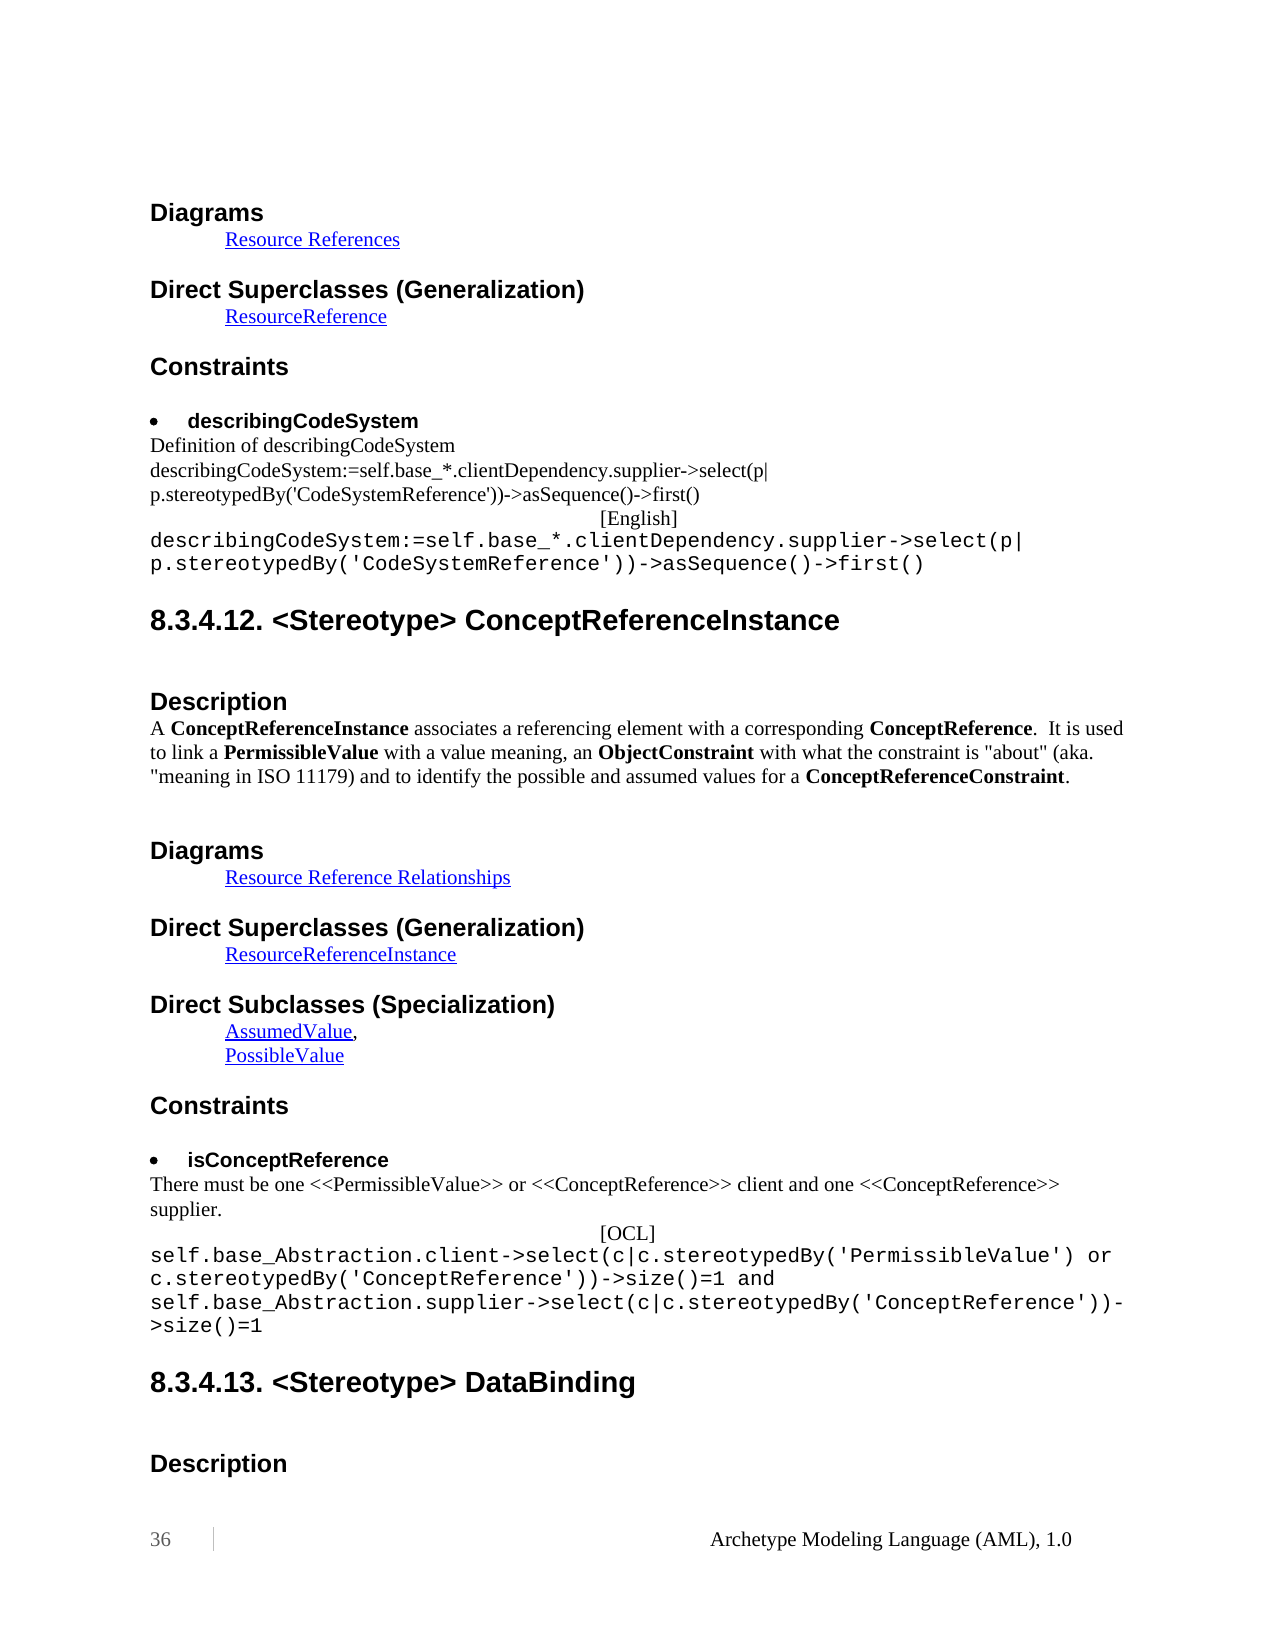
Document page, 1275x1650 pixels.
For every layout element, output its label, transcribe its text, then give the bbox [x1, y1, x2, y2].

text Description [150, 1449, 1125, 1478]
text Constraints [150, 1091, 1125, 1119]
text Resource References [225, 227, 1125, 251]
text Definition of describingCodeSystem [150, 433, 1125, 457]
list describingCodeSystem [150, 409, 1125, 433]
text Direct Superclasses (Generalization) [150, 913, 1125, 942]
text Description [150, 687, 1125, 716]
text Direct Superclasses (Generalization) [150, 275, 1125, 304]
text self.base_Abstraction.client->select(c|c.stereotypedBy('PermissibleValue') or c.stereotypedBy('ConceptReference'))->size()=1 and self.base_Abstraction.supplier->select(c|c.stereotypedBy('ConceptReference'))->size()=1 [150, 1244, 1125, 1339]
subtitle <Stereotype> ConceptReferenceInstance [150, 602, 1125, 636]
list isConceptReference [150, 1148, 1125, 1172]
text There must be one <<PermissibleValue>> or <<ConceptReference>> client and one <<ConceptReference>> supplier. [150, 1172, 1125, 1221]
text [OCL] [525, 1221, 1125, 1244]
text AssumedValue, [150, 1019, 1125, 1043]
text ResourceReferenceInstance [150, 942, 1125, 966]
text Direct Subclasses (Specialization) [150, 990, 1125, 1019]
text describingCodeSystem:=self.base_*.clientDependency.supplier->select(p|p.stereotypedBy('CodeSystemReference'))->asSequence()->first() [150, 530, 1125, 577]
text A ConceptReferenceInstance associates a referencing element with a corresponding ConceptReference. It is used to link a PermissibleValue with a value meaning, an ObjectConstraint with what the constraint is "about" (aka. "meaning in ISO 11179) and to identify the possible and assumed values for a ConceptReferenceConstraint. [150, 716, 1125, 788]
text [English] [525, 506, 1125, 530]
text Diagrams [150, 198, 1125, 227]
subtitle <Stereotype> DataBinding [150, 1365, 1125, 1398]
text describingCodeSystem:=self.base_*.clientDependency.supplier->select(p|p.stereotypedBy('CodeSystemReference'))->asSequence()->first() [150, 457, 1125, 506]
text ResourceReference [150, 304, 1125, 328]
text Resource Reference Relationships [225, 865, 1125, 889]
text Diagrams [150, 836, 1125, 865]
text PossibleValue [150, 1043, 1125, 1067]
text Constraints [150, 352, 1125, 381]
